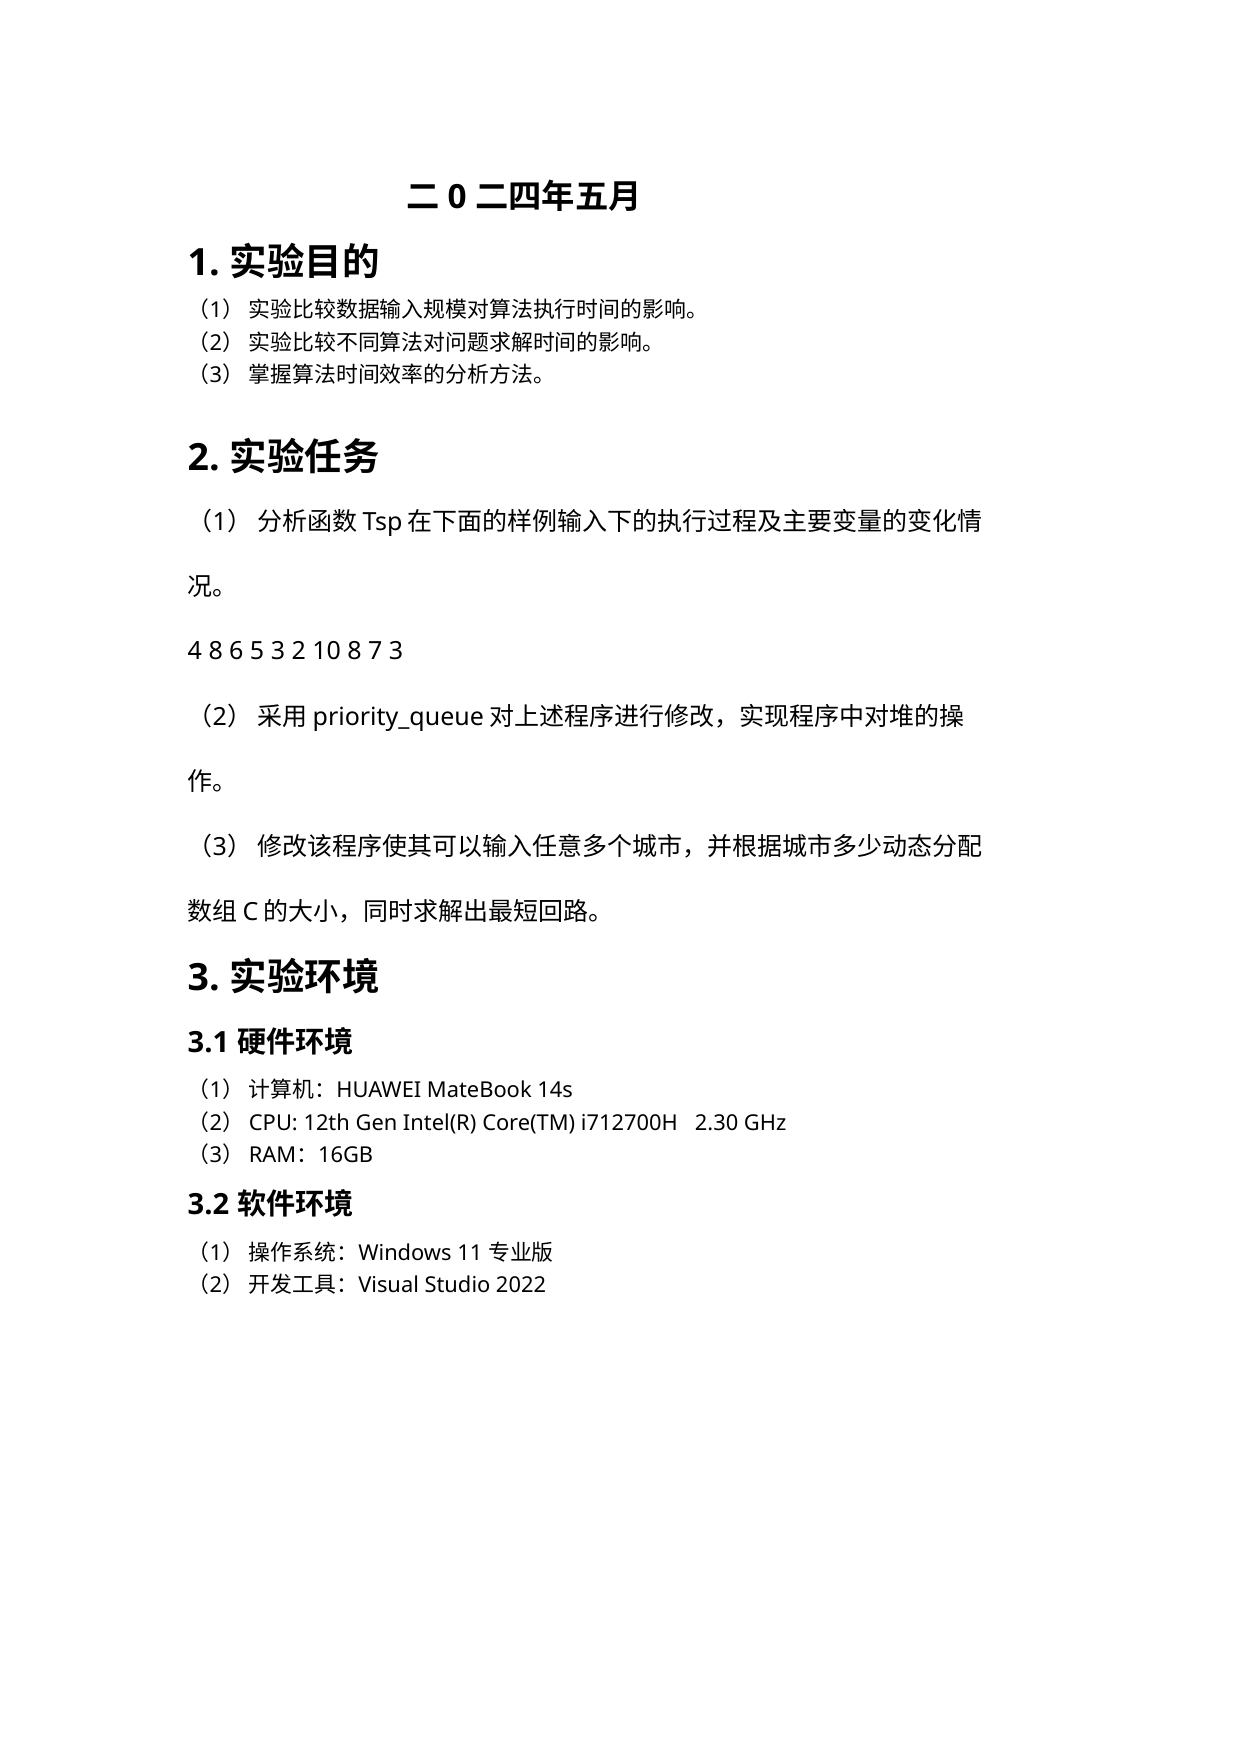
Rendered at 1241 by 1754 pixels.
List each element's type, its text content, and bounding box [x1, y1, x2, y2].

text （2） 实验比较不同算法对问题求解时间的影响。 [187, 324, 1053, 357]
text 4 8 6 5 3 2 10 8 7 3 [187, 617, 1053, 682]
text （3） RAM：16GB [187, 1137, 1053, 1169]
text （1） 实验比较数据输入规模对算法执行时间的影响。 [187, 292, 1053, 324]
text （1） 计算机：HUAWEI MateBook 14s [187, 1072, 1053, 1104]
text （1） 操作系统：Windows 11 专业版 [187, 1234, 1053, 1267]
text （2） 开发工具：Visual Studio 2022 [187, 1267, 1053, 1299]
text 二 0 二四年五月 [362, 162, 1053, 227]
text （3） 掌握算法时间效率的分析方法。 [187, 357, 1053, 389]
text 数组C的大小，同时求解出最短回路。 [187, 877, 1053, 942]
text 2. 实验任务 [187, 422, 1053, 487]
text 3.2 软件环境 [187, 1169, 1053, 1234]
text 3. 实验环境 [187, 942, 1053, 1007]
text 1. 实验目的 [187, 227, 1053, 292]
text 3.1 硬件环境 [187, 1007, 1053, 1072]
text （3） 修改该程序使其可以输入任意多个城市，并根据城市多少动态分配 [187, 812, 1053, 877]
text （1） 分析函数Tsp在下面的样例输入下的执行过程及主要变量的变化情 [187, 487, 1053, 552]
text 况。 [187, 552, 1053, 617]
text （2） 采用priority_queue对上述程序进行修改，实现程序中对堆的操 [187, 682, 1053, 747]
text （2） CPU: 12th Gen Intel(R) Core(TM) i712700H 2.30 GHz [187, 1104, 1053, 1137]
text 作。 [187, 747, 1053, 812]
